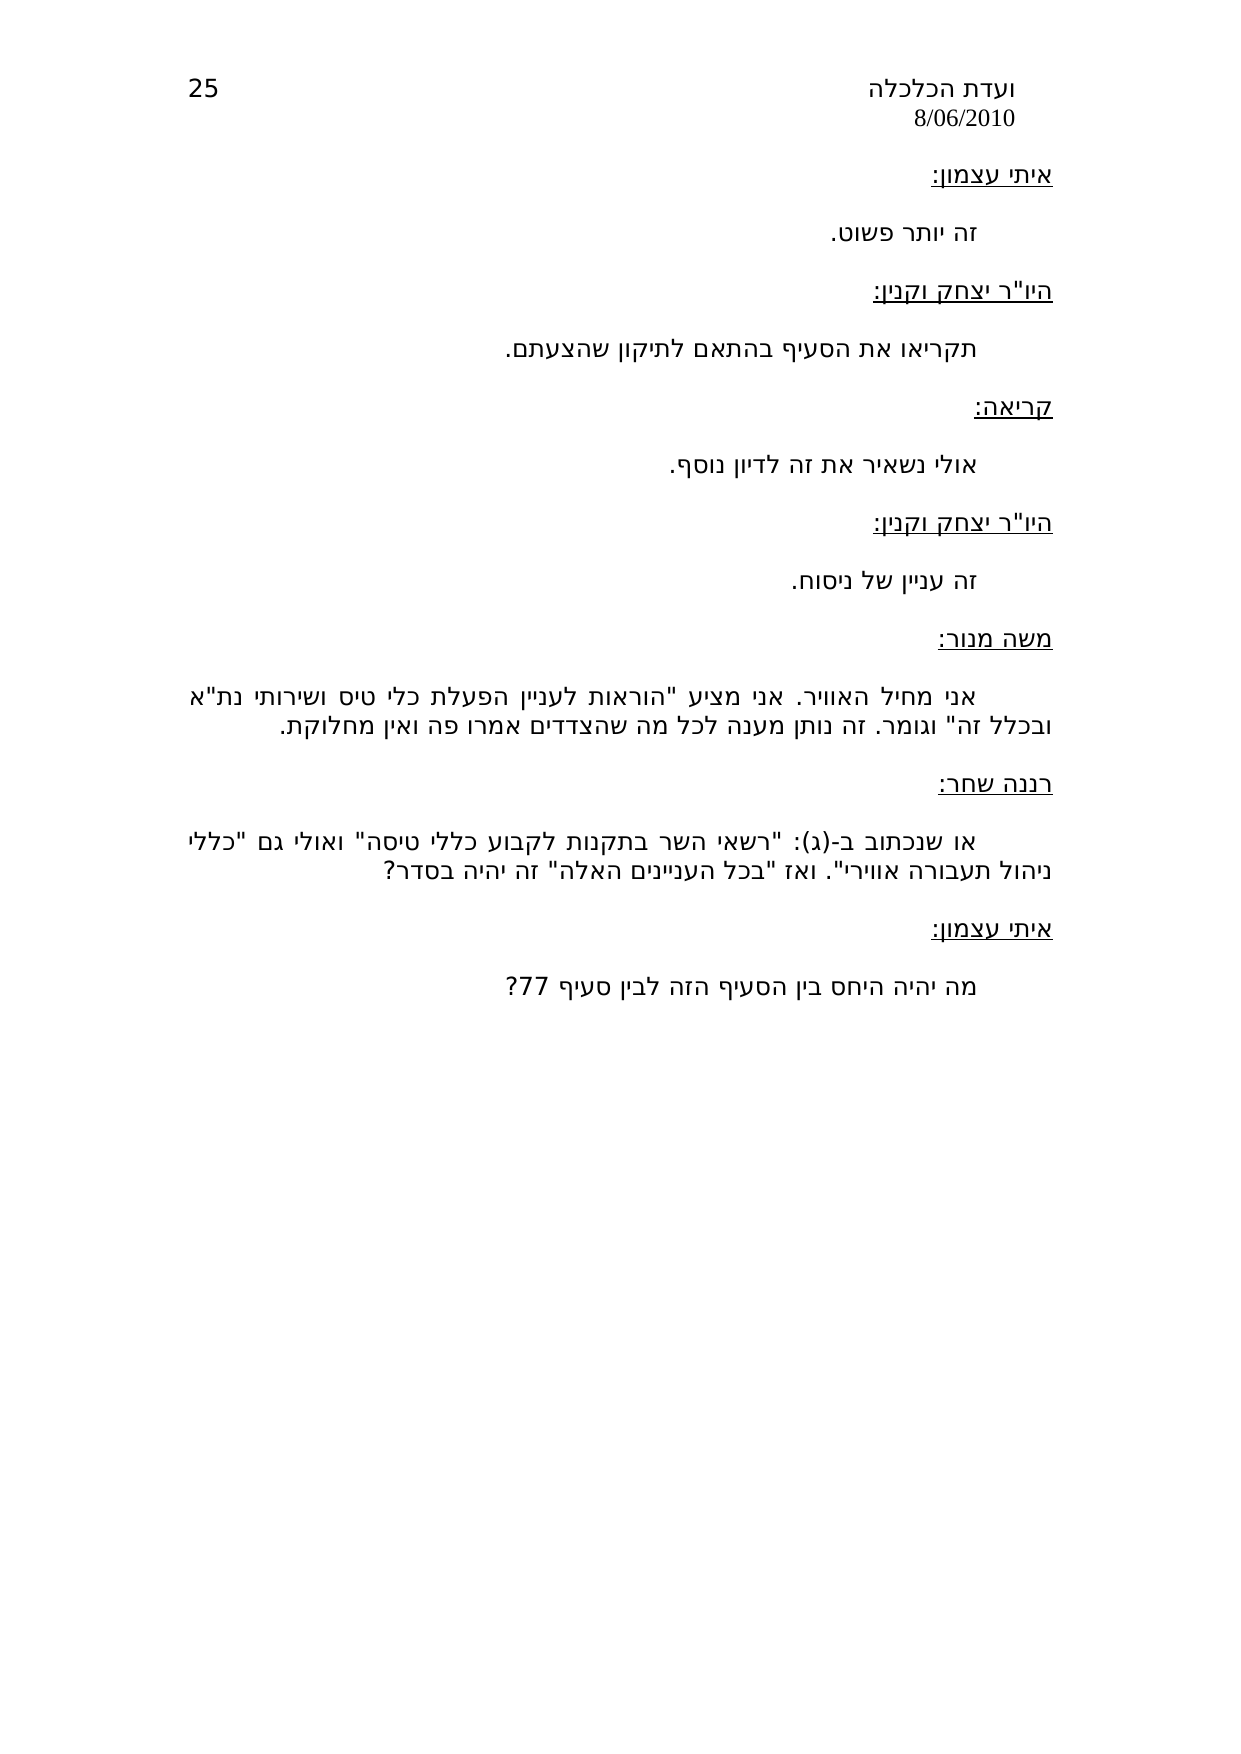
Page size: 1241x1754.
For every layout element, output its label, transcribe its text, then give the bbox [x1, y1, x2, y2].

text איתי עצמון: [187, 914, 1053, 943]
text זה יותר פשוט. [187, 218, 1053, 247]
text אני מחיל האוויר. אני מציע "הוראות לעניין הפעלת כלי טיס ושירותי נת"א ובכלל זה" וגומר. זה נותן מענה לכל מה שהצדדים אמרו פה ואין מחלוקת. [187, 682, 1053, 740]
text זה עניין של ניסוח. [187, 566, 1053, 595]
text אולי נשאיר את זה לדיון נוסף. [187, 450, 1053, 479]
text או שנכתוב ב-(ג): "רשאי השר בתקנות לקבוע כללי טיסה" ואולי גם "כללי ניהול תעבורה אווירי". ואז "בכל העניינים האלה" זה יהיה בסדר? [187, 827, 1053, 885]
text רננה שחר: [187, 769, 1053, 798]
text היו"ר יצחק וקנין: [187, 508, 1053, 537]
text היו"ר יצחק וקנין: [187, 276, 1053, 305]
text איתי עצמון: [187, 160, 1053, 189]
text משה מנור: [187, 624, 1053, 653]
text קריאה: [187, 392, 1053, 421]
text תקריאו את הסעיף בהתאם לתיקון שהצעתם. [187, 334, 1053, 363]
text מה יהיה היחס בין הסעיף הזה לבין סעיף 77? [187, 972, 1053, 1001]
